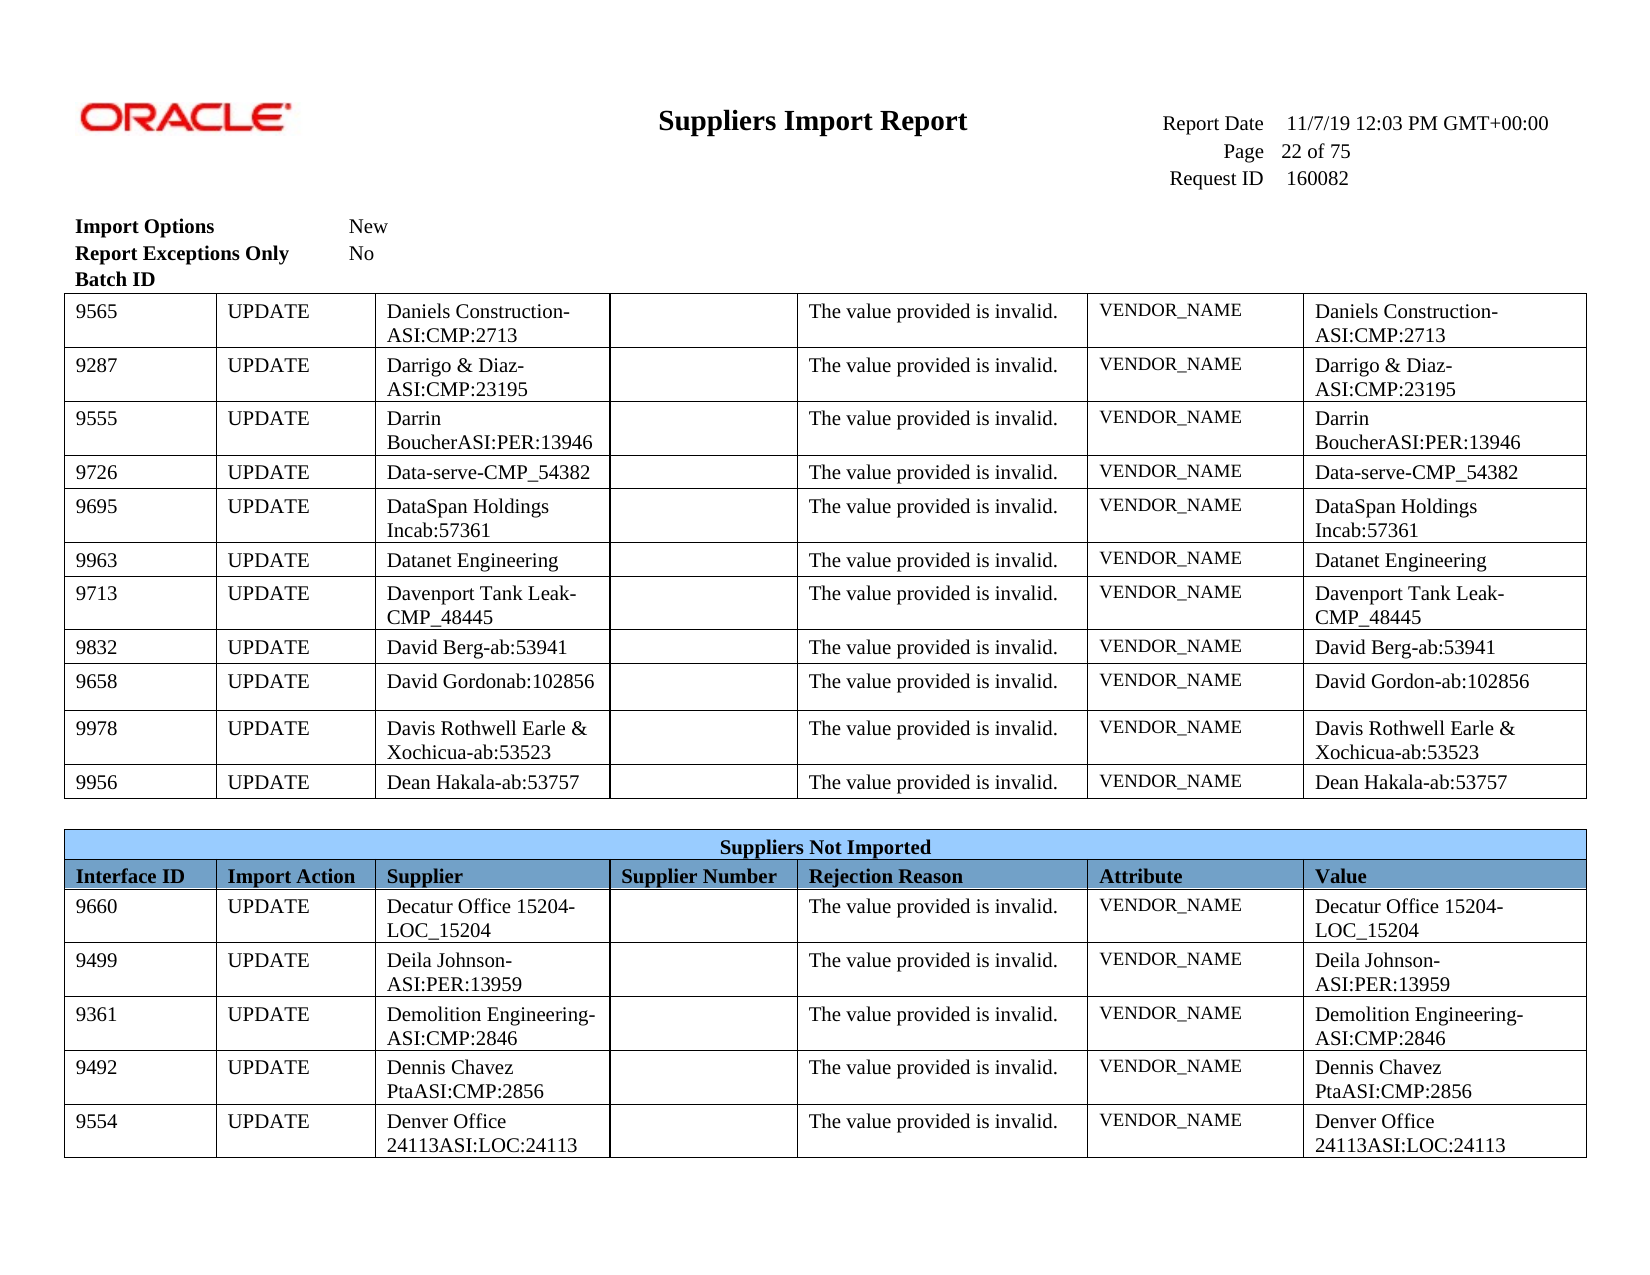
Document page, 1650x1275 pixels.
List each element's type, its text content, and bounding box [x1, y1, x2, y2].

table_cell Davis Rothwell Earle & Xochicua-ab:53523 [1304, 711, 1586, 764]
table_cell VENDOR_NAME [1088, 456, 1303, 488]
table_cell [611, 943, 797, 996]
table_cell Dennis Chavez PtaASI:CMP:2856 [1304, 1051, 1586, 1103]
table_cell [611, 456, 797, 488]
table_cell 9555 [65, 402, 216, 454]
table_cell Data-serve-CMP_54382 [1304, 456, 1586, 488]
table_cell Datanet Engineering [1304, 543, 1586, 576]
table_cell The value provided is invalid. [798, 765, 1087, 798]
table_cell Denver Office 24113ASI:LOC:24113 [376, 1105, 609, 1157]
table_cell VENDOR_NAME [1088, 402, 1303, 454]
picture [75, 102, 304, 136]
table_cell UPDATE [217, 402, 375, 454]
table_cell UPDATE [217, 1051, 375, 1103]
table_cell VENDOR_NAME [1088, 630, 1303, 663]
table_cell Dean Hakala-ab:53757 [1304, 765, 1586, 798]
table_cell 9492 [65, 1051, 216, 1103]
table_cell David Berg-ab:53941 [1304, 630, 1586, 663]
table_cell Dean Hakala-ab:53757 [376, 765, 609, 798]
table_cell [611, 997, 797, 1050]
table_cell Attribute [1088, 860, 1303, 888]
table_cell 9565 [65, 294, 216, 347]
table_cell [611, 765, 797, 798]
table_cell Decatur Office 15204- LOC_15204 [376, 890, 609, 942]
table_cell The value provided is invalid. [798, 711, 1087, 764]
table_cell The value provided is invalid. [798, 943, 1087, 996]
table_cell DataSpan Holdings Incab:57361 [1304, 489, 1586, 542]
table_cell Data-serve-CMP_54382 [376, 456, 609, 488]
table_cell UPDATE [217, 664, 375, 710]
table_cell VENDOR_NAME [1088, 577, 1303, 629]
table_cell VENDOR_NAME [1088, 489, 1303, 542]
table_cell [611, 664, 797, 710]
table_cell 9726 [65, 456, 216, 488]
table_cell 9499 [65, 943, 216, 996]
table_cell The value provided is invalid. [798, 630, 1087, 663]
table_cell VENDOR_NAME [1088, 765, 1303, 798]
table_cell Darrin BoucherASI:PER:13946 [1304, 402, 1586, 454]
table_cell [611, 543, 797, 576]
table_cell The value provided is invalid. [798, 543, 1087, 576]
table_cell The value provided is invalid. [798, 890, 1087, 942]
table_cell VENDOR_NAME [1088, 711, 1303, 764]
table_cell [611, 294, 797, 347]
table_cell UPDATE [217, 456, 375, 488]
table_cell Daniels Construction- ASI:CMP:2713 [376, 294, 609, 347]
table_cell Davis Rothwell Earle & Xochicua-ab:53523 [376, 711, 609, 764]
table_cell Rejection Reason [798, 860, 1087, 888]
table_cell The value provided is invalid. [798, 1105, 1087, 1157]
table_cell [611, 489, 797, 542]
table_cell UPDATE [217, 294, 375, 347]
table_cell The value provided is invalid. [798, 402, 1087, 454]
table_cell UPDATE [217, 1105, 375, 1157]
table_cell David Gordonab:102856 [376, 664, 609, 710]
table_cell UPDATE [217, 711, 375, 764]
table_cell 9963 [65, 543, 216, 576]
table_cell 9658 [65, 664, 216, 710]
table_cell Supplier Number [611, 860, 797, 888]
table_cell 9361 [65, 997, 216, 1050]
table_cell VENDOR_NAME [1088, 943, 1303, 996]
table_cell VENDOR_NAME [1088, 997, 1303, 1050]
table_cell David Berg-ab:53941 [376, 630, 609, 663]
table_cell [611, 890, 797, 942]
table_cell Darrigo & Diaz- ASI:CMP:23195 [376, 348, 609, 401]
table_cell The value provided is invalid. [798, 577, 1087, 629]
table_cell Dennis Chavez PtaASI:CMP:2856 [376, 1051, 609, 1103]
table_cell [611, 348, 797, 401]
table_cell Supplier [376, 860, 609, 888]
table_cell Decatur Office 15204- LOC_15204 [1304, 890, 1586, 942]
table_cell The value provided is invalid. [798, 664, 1087, 710]
table_cell The value provided is invalid. [798, 348, 1087, 401]
table_cell 9978 [65, 711, 216, 764]
table_cell Deila Johnson- ASI:PER:13959 [1304, 943, 1586, 996]
table_cell Denver Office 24113ASI:LOC:24113 [1304, 1105, 1586, 1157]
table_cell 9713 [65, 577, 216, 629]
table_cell 9956 [65, 765, 216, 798]
table_cell VENDOR_NAME [1088, 348, 1303, 401]
table_cell 9660 [65, 890, 216, 942]
table_cell 9832 [65, 630, 216, 663]
table_cell The value provided is invalid. [798, 1051, 1087, 1103]
table_cell [611, 1105, 797, 1157]
table_cell Interface ID [65, 860, 216, 888]
table_cell Demolition Engineering- ASI:CMP:2846 [1304, 997, 1586, 1050]
table_cell UPDATE [217, 543, 375, 576]
table_cell Demolition Engineering- ASI:CMP:2846 [376, 997, 609, 1050]
table_cell Datanet Engineering [376, 543, 609, 576]
table_cell DataSpan Holdings Incab:57361 [376, 489, 609, 542]
table_cell The value provided is invalid. [798, 997, 1087, 1050]
table_cell VENDOR_NAME [1088, 1051, 1303, 1103]
table_cell 9287 [65, 348, 216, 401]
table_cell David Gordon-ab:102856 [1304, 664, 1586, 710]
table_cell [611, 402, 797, 454]
table_cell VENDOR_NAME [1088, 664, 1303, 710]
table_cell Deila Johnson- ASI:PER:13959 [376, 943, 609, 996]
table_cell VENDOR_NAME [1088, 1105, 1303, 1157]
table_cell UPDATE [217, 348, 375, 401]
table_cell UPDATE [217, 997, 375, 1050]
table_cell UPDATE [217, 943, 375, 996]
table_cell UPDATE [217, 577, 375, 629]
table_cell 9695 [65, 489, 216, 542]
table_cell [611, 711, 797, 764]
table_cell VENDOR_NAME [1088, 294, 1303, 347]
table_cell Davenport Tank Leak- CMP_48445 [376, 577, 609, 629]
table_cell UPDATE [217, 630, 375, 663]
table_cell Value [1304, 860, 1586, 888]
table_cell [611, 577, 797, 629]
table_cell Import Action [217, 860, 375, 888]
table_cell Daniels Construction- ASI:CMP:2713 [1304, 294, 1586, 347]
table_cell UPDATE [217, 489, 375, 542]
table_header Suppliers Not Imported [65, 830, 1586, 859]
table_cell Darrigo & Diaz- ASI:CMP:23195 [1304, 348, 1586, 401]
table_cell Darrin BoucherASI:PER:13946 [376, 402, 609, 454]
table_cell The value provided is invalid. [798, 489, 1087, 542]
table_cell [611, 1051, 797, 1103]
table_cell The value provided is invalid. [798, 294, 1087, 347]
table_cell UPDATE [217, 890, 375, 942]
table_cell VENDOR_NAME [1088, 890, 1303, 942]
table_cell [611, 630, 797, 663]
table_cell VENDOR_NAME [1088, 543, 1303, 576]
table_cell Davenport Tank Leak- CMP_48445 [1304, 577, 1586, 629]
table_cell UPDATE [217, 765, 375, 798]
table_cell The value provided is invalid. [798, 456, 1087, 488]
table_cell 9554 [65, 1105, 216, 1157]
